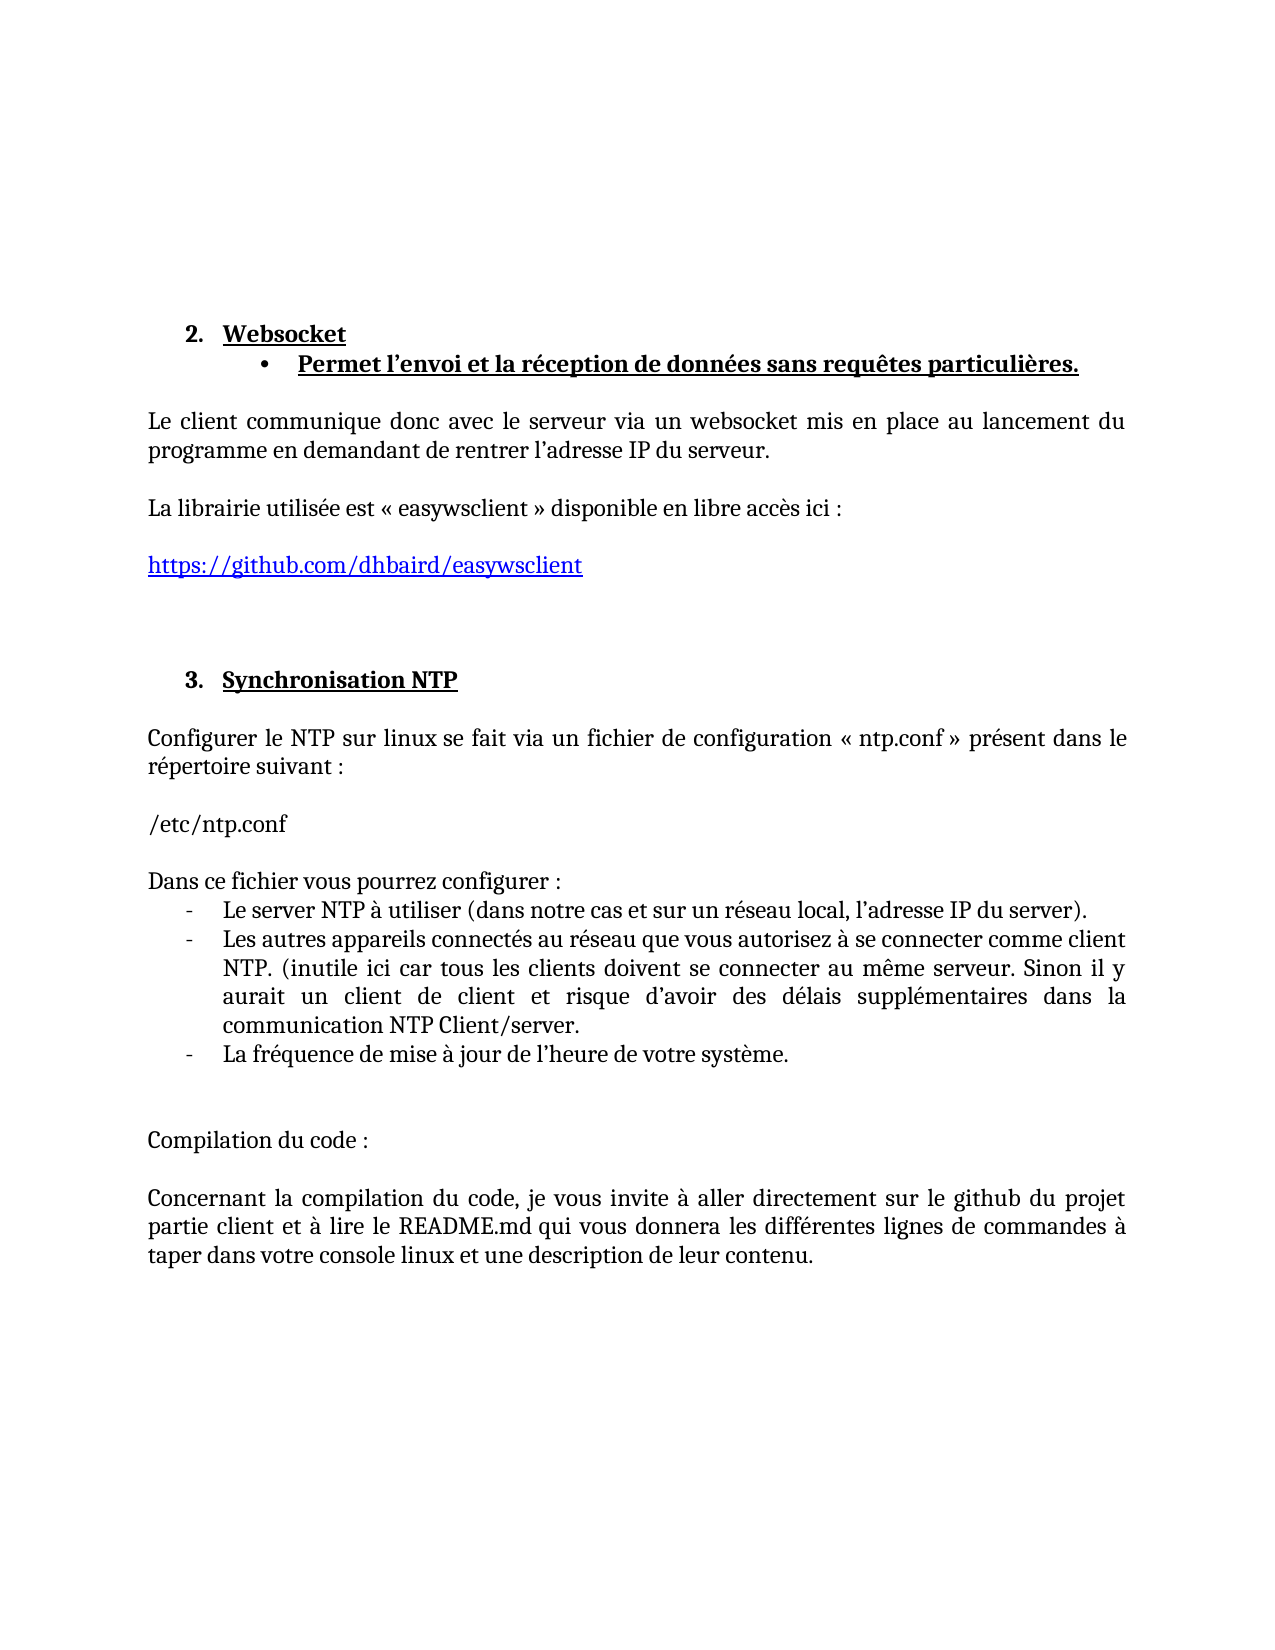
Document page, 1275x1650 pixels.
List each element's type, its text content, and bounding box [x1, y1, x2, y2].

text Dans ce fichier vous pourrez configurer : [148, 867, 1127, 896]
text Concernant la compilation du code, je vous invite à aller directement sur le github du projet partie client et à lire le README.md qui vous donnera les différentes lignes de commandes à taper dans votre console linux et une description de leur contenu. [148, 1183, 1127, 1270]
list La fréquence de mise à jour de l’heure de votre système. [185, 1040, 1127, 1068]
list Le server NTP à utiliser (dans notre cas et sur un réseau local, l’adresse IP du server). [185, 896, 1127, 925]
text https://github.com/dhbaird/easywsclient [148, 551, 1127, 580]
text /etc/ntp.conf [148, 810, 1127, 838]
text Compilation du code : [148, 1126, 1127, 1155]
list Synchronisation NTP [185, 666, 1127, 695]
text Configurer le NTP sur linux se fait via un fichier de configuration « ntp.conf » présent dans le répertoire suivant : [148, 723, 1127, 781]
list Les autres appareils connectés au réseau que vous autorisez à se connecter comme client NTP. (inutile ici car tous les clients doivent se connecter au même serveur. Sinon il y aurait un client de client et risque d’avoir des délais supplémentaires dans la communication NTP Client/server. [185, 925, 1127, 1040]
list Permet l’envoi et la réception de données sans requêtes particulières. [260, 349, 1127, 378]
list Websocket [185, 320, 1127, 349]
text La librairie utilisée est « easywsclient » disponible en libre accès ici : [148, 493, 1127, 522]
text Le client communique donc avec le serveur via un websocket mis en place au lancement du programme en demandant de rentrer l’adresse IP du serveur. [148, 407, 1127, 465]
